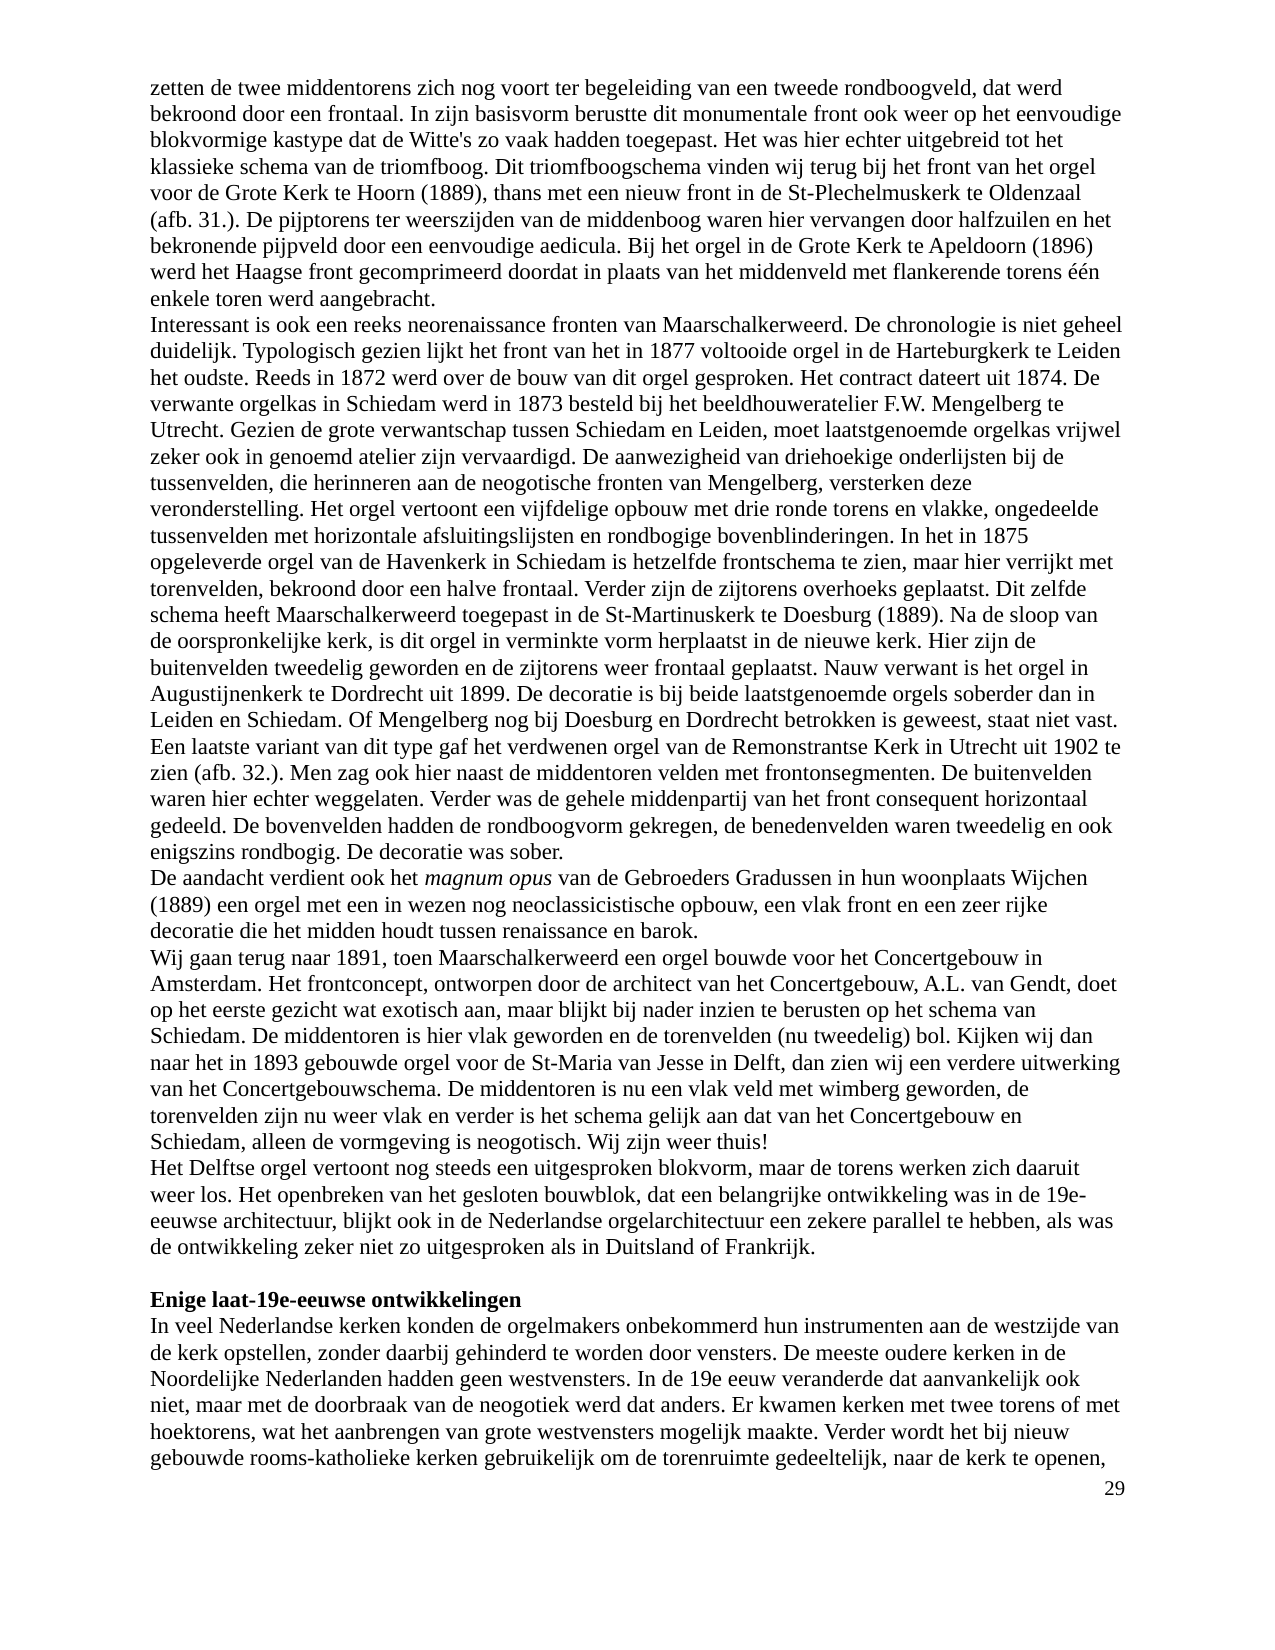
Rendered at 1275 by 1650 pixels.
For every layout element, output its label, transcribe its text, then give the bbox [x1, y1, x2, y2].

subtitle Enige laat-19e-eeuwse ontwikkelingen [150, 1286, 1125, 1312]
text Het Delftse orgel vertoont nog steeds een uitgesproken blokvorm, maar de torens werken zich daaruit weer los. Het openbreken van het gesloten bouwblok, dat een belangrijke ontwikkeling was in de 19e-eeuwse architectuur, blijkt ook in de Nederlandse orgelarchitectuur een zekere parallel te hebben, als was de ontwikkeling zeker niet zo uitgesproken als in Duitsland of Frankrijk. [150, 1154, 1125, 1260]
text Wij gaan terug naar 1891, toen Maarschalkerweerd een orgel bouwde voor het Concertgebouw in Amsterdam. Het frontconcept, ontworpen door de architect van het Concertgebouw, A.L. van Gendt, doet op het eerste gezicht wat exotisch aan, maar blijkt bij nader inzien te berusten op het schema van Schiedam. De middentoren is hier vlak geworden en de torenvelden (nu tweedelig) bol. Kijken wij dan naar het in 1893 gebouwde orgel voor de St-Maria van Jesse in Delft, dan zien wij een verdere uitwerking van het Concertgebouwschema. De middentoren is nu een vlak veld met wimberg geworden, de torenvelden zijn nu weer vlak en verder is het schema gelijk aan dat van het Concertgebouw en Schiedam, alleen de vormgeving is neogotisch. Wij zijn weer thuis! [150, 943, 1125, 1154]
text De aandacht verdient ook het magnum opus van de Gebroeders Gradussen in hun woonplaats Wijchen (1889) een orgel met een in wezen nog neoclassicistische opbouw, een vlak front en een zeer rijke decoratie die het midden houdt tussen renaissance en barok. [150, 864, 1125, 943]
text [150, 74, 1125, 311]
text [150, 1312, 1125, 1471]
text Interessant is ook een reeks neorenaissance fronten van Maarschalkerweerd. De chronologie is niet geheel duidelijk. Typologisch gezien lijkt het front van het in 1877 voltooide orgel in de Harteburgkerk te Leiden het oudste. Reeds in 1872 werd over de bouw van dit orgel gesproken. Het contract dateert uit 1874. De verwante orgelkas in Schiedam werd in 1873 besteld bij het beeldhouweratelier F.W. Mengelberg te Utrecht. Gezien de grote verwantschap tussen Schiedam en Leiden, moet laatstgenoemde orgelkas vrijwel zeker ook in genoemd atelier zijn vervaardigd. De aanwezigheid van driehoekige onderlijsten bij de tussenvelden, die herinneren aan de neogotische fronten van Mengelberg, versterken deze veronderstelling. Het orgel vertoont een vijfdelige opbouw met drie ronde torens en vlakke, ongedeelde tussenvelden met horizontale afsluitingslijsten en rondbogige bovenblinderingen. In het in 1875 opgeleverde orgel van de Havenkerk in Schiedam is hetzelfde frontschema te zien, maar hier verrijkt met torenvelden, bekroond door een halve frontaal. Verder zijn de zijtorens overhoeks geplaatst. Dit zelfde schema heeft Maarschalkerweerd toegepast in de St-Martinuskerk te Doesburg (1889). Na de sloop van de oorspronkelijke kerk, is dit orgel in verminkte vorm herplaatst in de nieuwe kerk. Hier zijn de buitenvelden tweedelig geworden en de zijtorens weer frontaal geplaatst. Nauw verwant is het orgel in Augustijnenkerk te Dordrecht uit 1899. De decoratie is bij beide laatstgenoemde orgels soberder dan in Leiden en Schiedam. Of Mengelberg nog bij Doesburg en Dordrecht betrokken is geweest, staat niet vast. Een laatste variant van dit type gaf het verdwenen orgel van de Remonstrantse Kerk in Utrecht uit 1902 te zien (afb. 32.). Men zag ook hier naast de middentoren velden met frontonsegmenten. De buitenvelden waren hier echter weggelaten. Verder was de gehele middenpartij van het front consequent horizontaal gedeeld. De bovenvelden hadden de rondboogvorm gekregen, de benedenvelden waren tweedelig en ook enigszins rondbogig. De decoratie was sober. [150, 311, 1125, 864]
